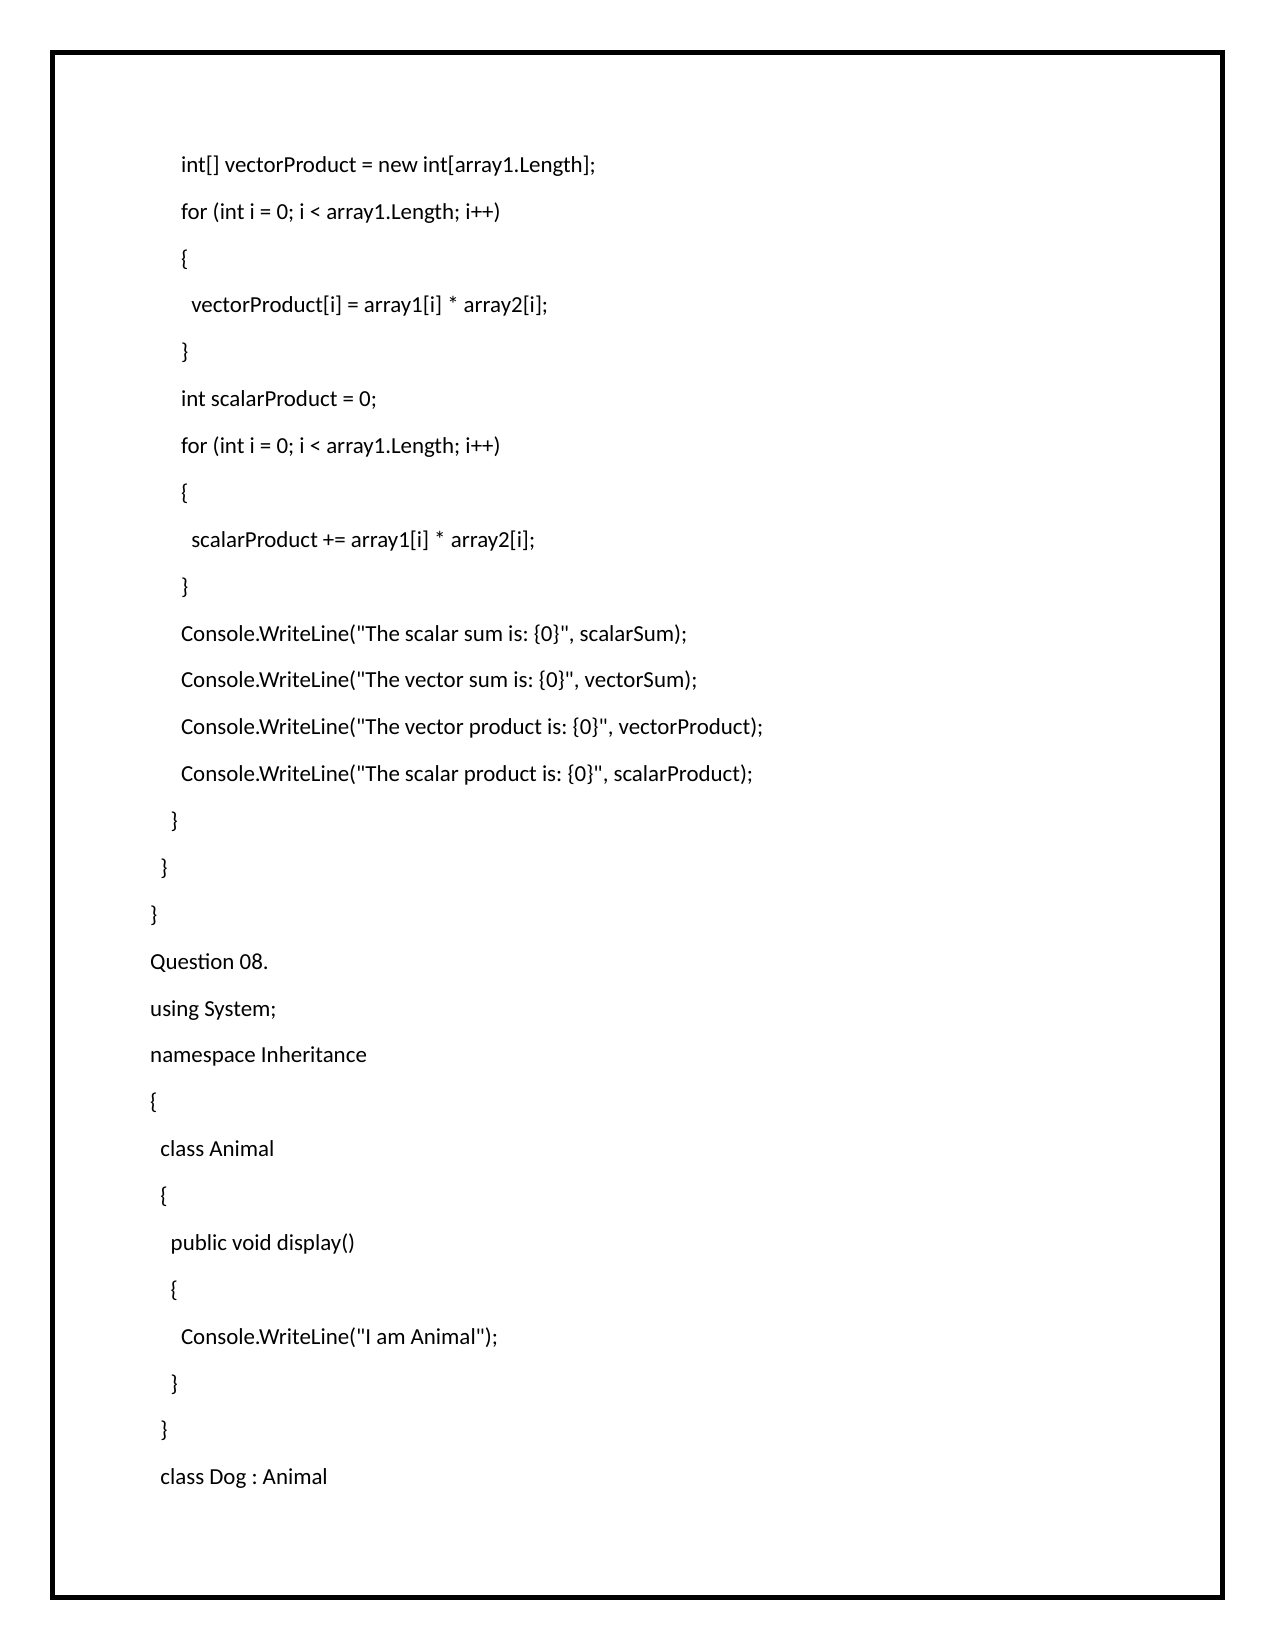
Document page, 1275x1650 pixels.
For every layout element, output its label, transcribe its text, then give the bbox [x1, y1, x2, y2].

text int[] vectorProduct = new int[array1.Length]; [150, 150, 1125, 178]
text { [150, 1087, 1125, 1116]
text { [150, 1181, 1125, 1209]
text Console.WriteLine("The scalar sum is: {0}", scalarSum); [150, 619, 1125, 647]
text vectorProduct[i] = array1[i] * array2[i]; [150, 291, 1125, 319]
text { [150, 478, 1125, 506]
text Console.WriteLine("I am Animal"); [150, 1322, 1125, 1350]
text namespace Inheritance [150, 1041, 1125, 1069]
text class Dog : Animal [150, 1462, 1125, 1491]
text } [150, 337, 1125, 366]
text using System; [150, 994, 1125, 1022]
text public void display() [150, 1228, 1125, 1256]
text { [150, 244, 1125, 272]
text class Animal [150, 1134, 1125, 1162]
text Console.WriteLine("The vector product is: {0}", vectorProduct); [150, 712, 1125, 741]
text } [150, 572, 1125, 600]
text } [150, 806, 1125, 834]
text Console.WriteLine("The vector sum is: {0}", vectorSum); [150, 666, 1125, 694]
text { [150, 1275, 1125, 1303]
text for (int i = 0; i < array1.Length; i++) [150, 197, 1125, 225]
text } [150, 1369, 1125, 1397]
text Console.WriteLine("The scalar product is: {0}", scalarProduct); [150, 759, 1125, 787]
text int scalarProduct = 0; [150, 384, 1125, 412]
text for (int i = 0; i < array1.Length; i++) [150, 431, 1125, 459]
text Question 08. [150, 947, 1125, 975]
text } [150, 853, 1125, 881]
text } [150, 900, 1125, 928]
text scalarProduct += array1[i] * array2[i]; [150, 525, 1125, 553]
text } [150, 1416, 1125, 1444]
